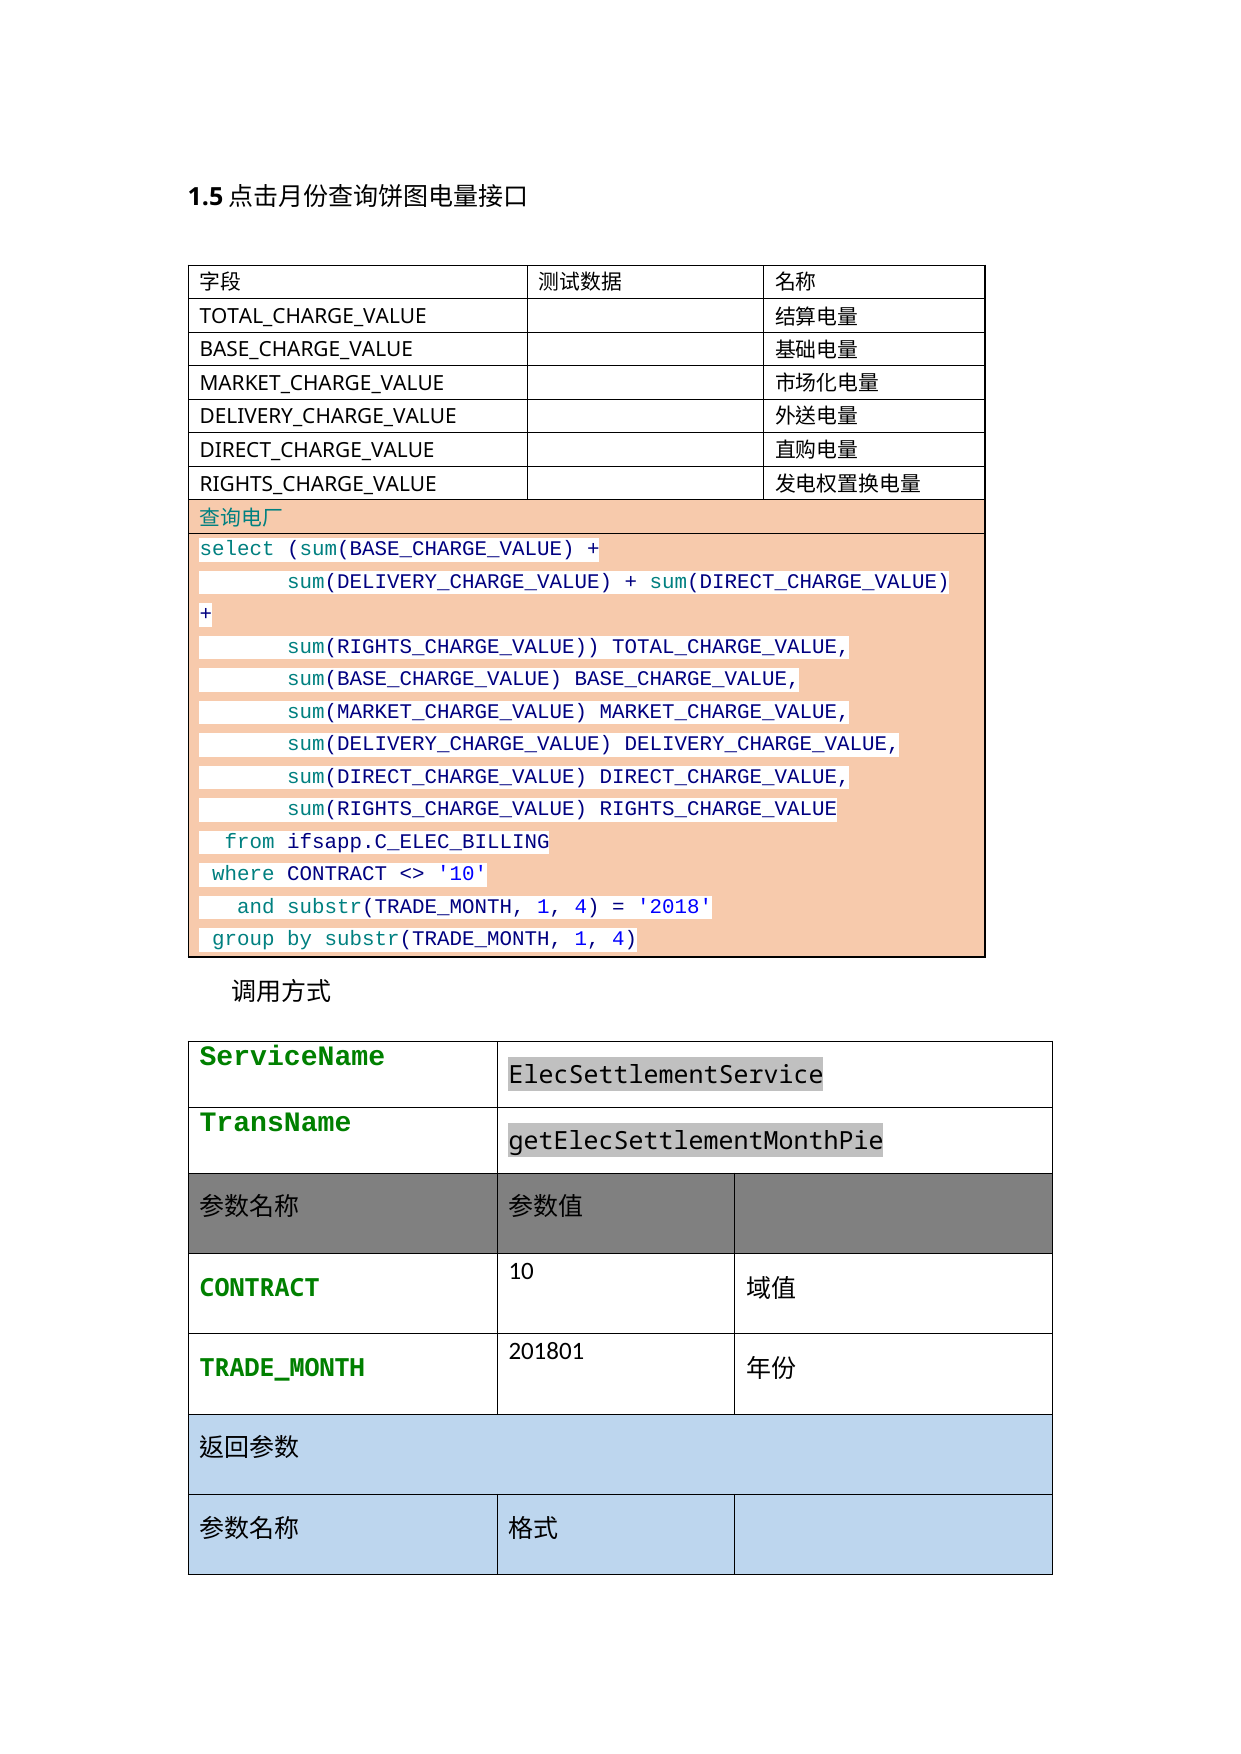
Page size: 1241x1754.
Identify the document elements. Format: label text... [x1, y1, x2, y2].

table_header 字段 [189, 266, 527, 298]
table_cell 查询电厂 [189, 500, 984, 533]
table_cell 发电权置换电量 [764, 467, 984, 499]
table_header 测试数据 [528, 266, 763, 298]
table_cell 10 [498, 1254, 734, 1333]
table_header 名称 [764, 266, 984, 298]
table_cell DIRECT_CHARGE_VALUE [189, 433, 527, 466]
table_cell 返回参数 [189, 1415, 1052, 1494]
table_cell [528, 400, 763, 432]
table_cell [528, 333, 763, 365]
table_cell 直购电量 [764, 433, 984, 466]
text 调用方式 [187, 957, 1053, 1022]
table_cell TransName [189, 1108, 497, 1173]
table_cell 年份 [735, 1334, 1052, 1413]
table_cell 参数名称 [189, 1495, 497, 1574]
table_cell 市场化电量 [764, 366, 984, 399]
table_cell RIGHTS_CHARGE_VALUE [189, 467, 527, 499]
table_cell select (sum(BASE_CHARGE_VALUE) + sum(DELIVERY_CHARGE_VALUE) + sum(DIRECT_CHARGE_VALUE) + sum(RIGHTS_CHARGE_VALUE)) TOTAL_CHARGE_VALUE, sum(BASE_CHARGE_VALUE) BASE_CHARGE_VALUE, sum(MARKET_CHARGE_VALUE) MARKET_CHARGE_VALUE, sum(DELIVERY_CHARGE_VALUE) DELIVERY_CHARGE_VALUE, sum(DIRECT_CHARGE_VALUE) DIRECT_CHARGE_VALUE, sum(RIGHTS_CHARGE_VALUE) RIGHTS_CHARGE_VALUE from ifsapp.C_ELEC_BILLING where CONTRACT <> '10' and substr(TRADE_MONTH, 1, 4) = '2018' group by substr(TRADE_MONTH, 1, 4) [189, 534, 984, 956]
table_cell 基础电量 [764, 333, 984, 365]
table_cell [528, 299, 763, 332]
table_cell TOTAL_CHARGE_VALUE [189, 299, 527, 332]
table_header ServiceName [189, 1042, 497, 1107]
table_cell [528, 467, 763, 499]
table_cell 参数名称 [189, 1174, 497, 1253]
table_cell TRADE_MONTH [189, 1334, 497, 1413]
table_cell 格式 [498, 1495, 734, 1574]
table_cell 域值 [735, 1254, 1052, 1333]
table_cell CONTRACT [189, 1254, 497, 1333]
table_cell BASE_CHARGE_VALUE [189, 333, 527, 365]
table_cell 201801 [498, 1334, 734, 1413]
table_cell [735, 1174, 1052, 1253]
table_cell [735, 1495, 1052, 1574]
table_cell 外送电量 [764, 400, 984, 432]
table_cell 结算电量 [764, 299, 984, 332]
table_cell [528, 366, 763, 399]
table_cell 参数值 [498, 1174, 734, 1253]
subtitle 1.5点击月份查询饼图电量接口 [187, 162, 1053, 227]
table_cell MARKET_CHARGE_VALUE [189, 366, 527, 399]
table_cell DELIVERY_CHARGE_VALUE [189, 400, 527, 432]
table_cell [528, 433, 763, 466]
